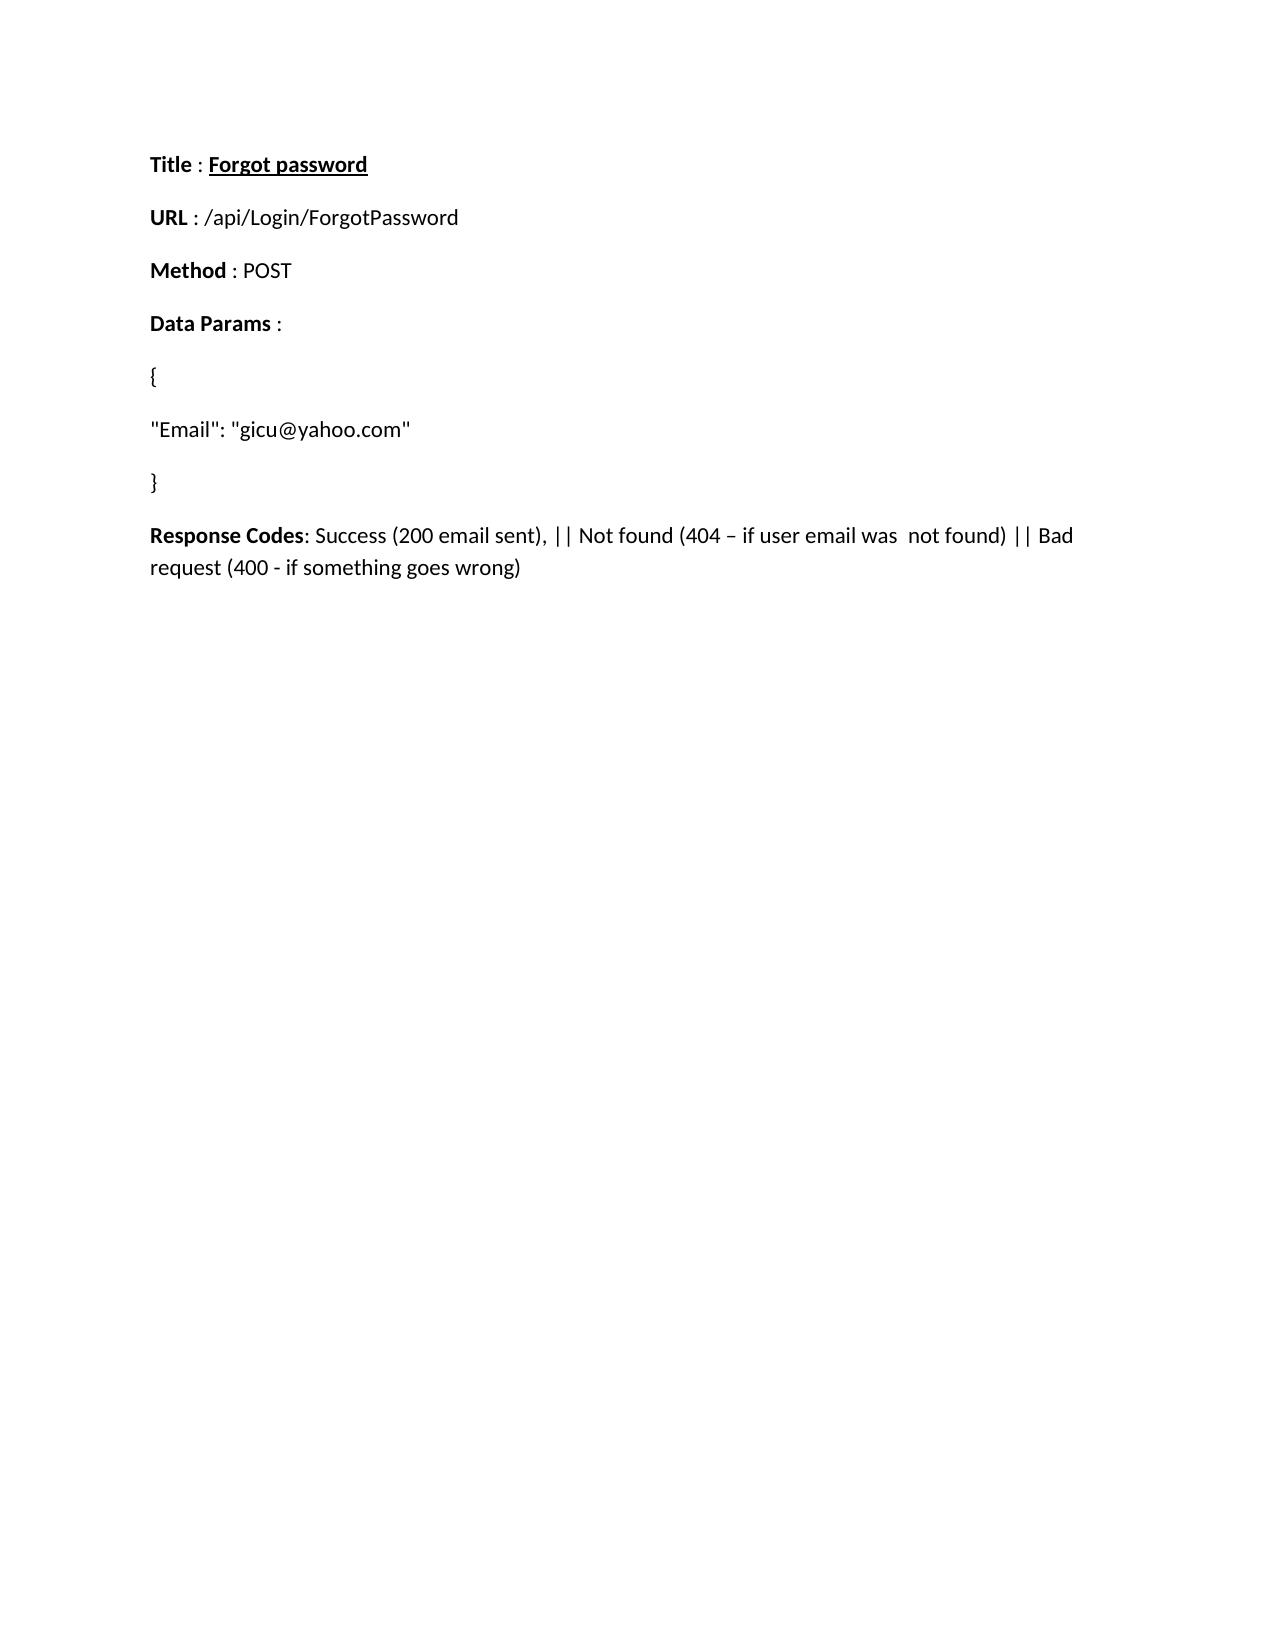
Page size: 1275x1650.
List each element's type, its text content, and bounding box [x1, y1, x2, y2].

text Data Params : [150, 309, 1125, 337]
text Method : POST [150, 256, 1125, 284]
text URL : /api/Login/ForgotPassword [150, 203, 1125, 231]
text Title : Forgot password [150, 150, 1125, 178]
text { [150, 362, 1125, 390]
text "Email": "gicu@yahoo.com" [150, 415, 1125, 443]
text } [150, 468, 1125, 496]
text Response Codes: Success (200 email sent), || Not found (404 – if user email was not found) || Bad request (400 - if something goes wrong) [150, 521, 1125, 581]
